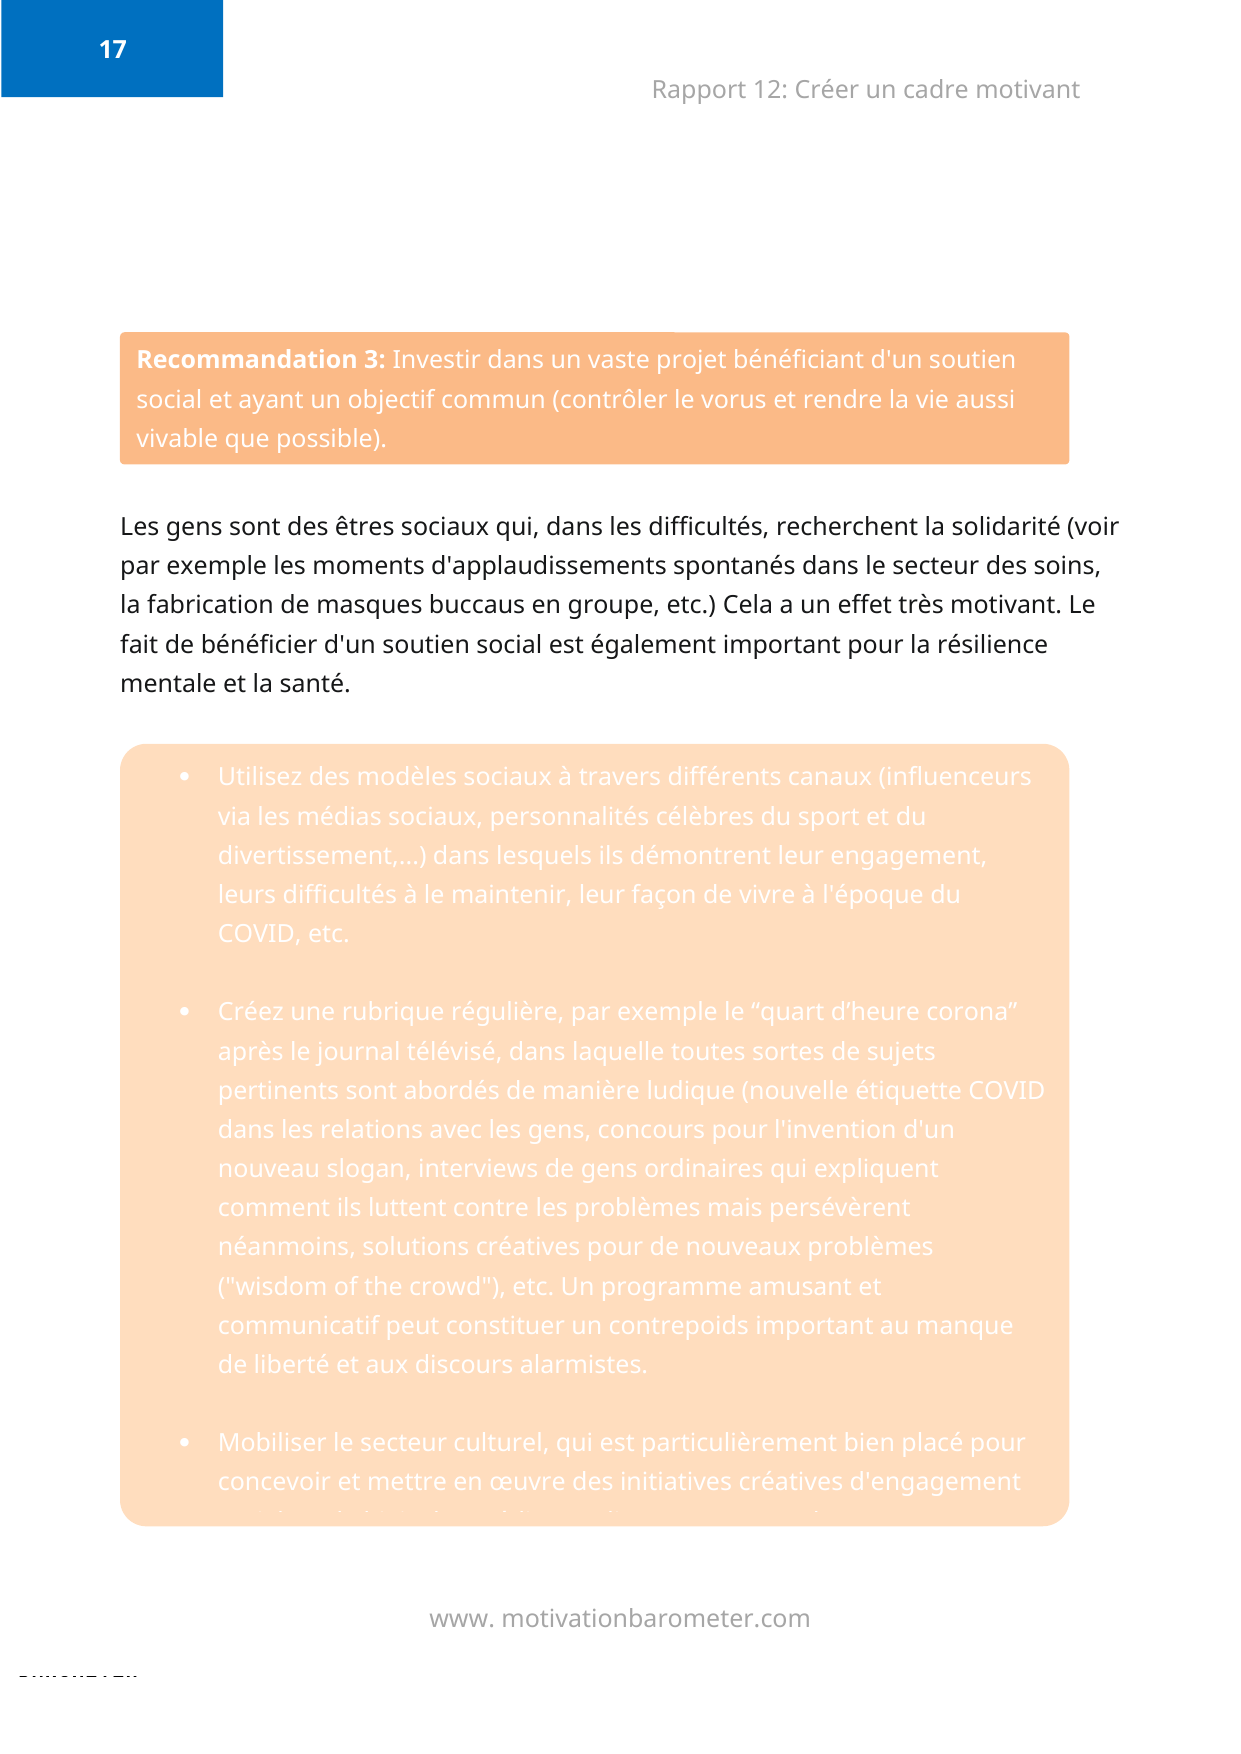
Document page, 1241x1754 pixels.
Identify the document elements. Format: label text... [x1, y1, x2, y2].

text Les gens sont des êtres sociaux qui, dans les difficultés, recherchent la solidarité (voir par exemple les moments d'applaudissements spontanés dans le secteur des soins, la fabrication de masques buccaus en groupe, etc.) Cela a un effet très motivant. Le fait de bénéficier d'un soutien social est également important pour la résilience mentale et la santé. [120, 509, 1120, 699]
